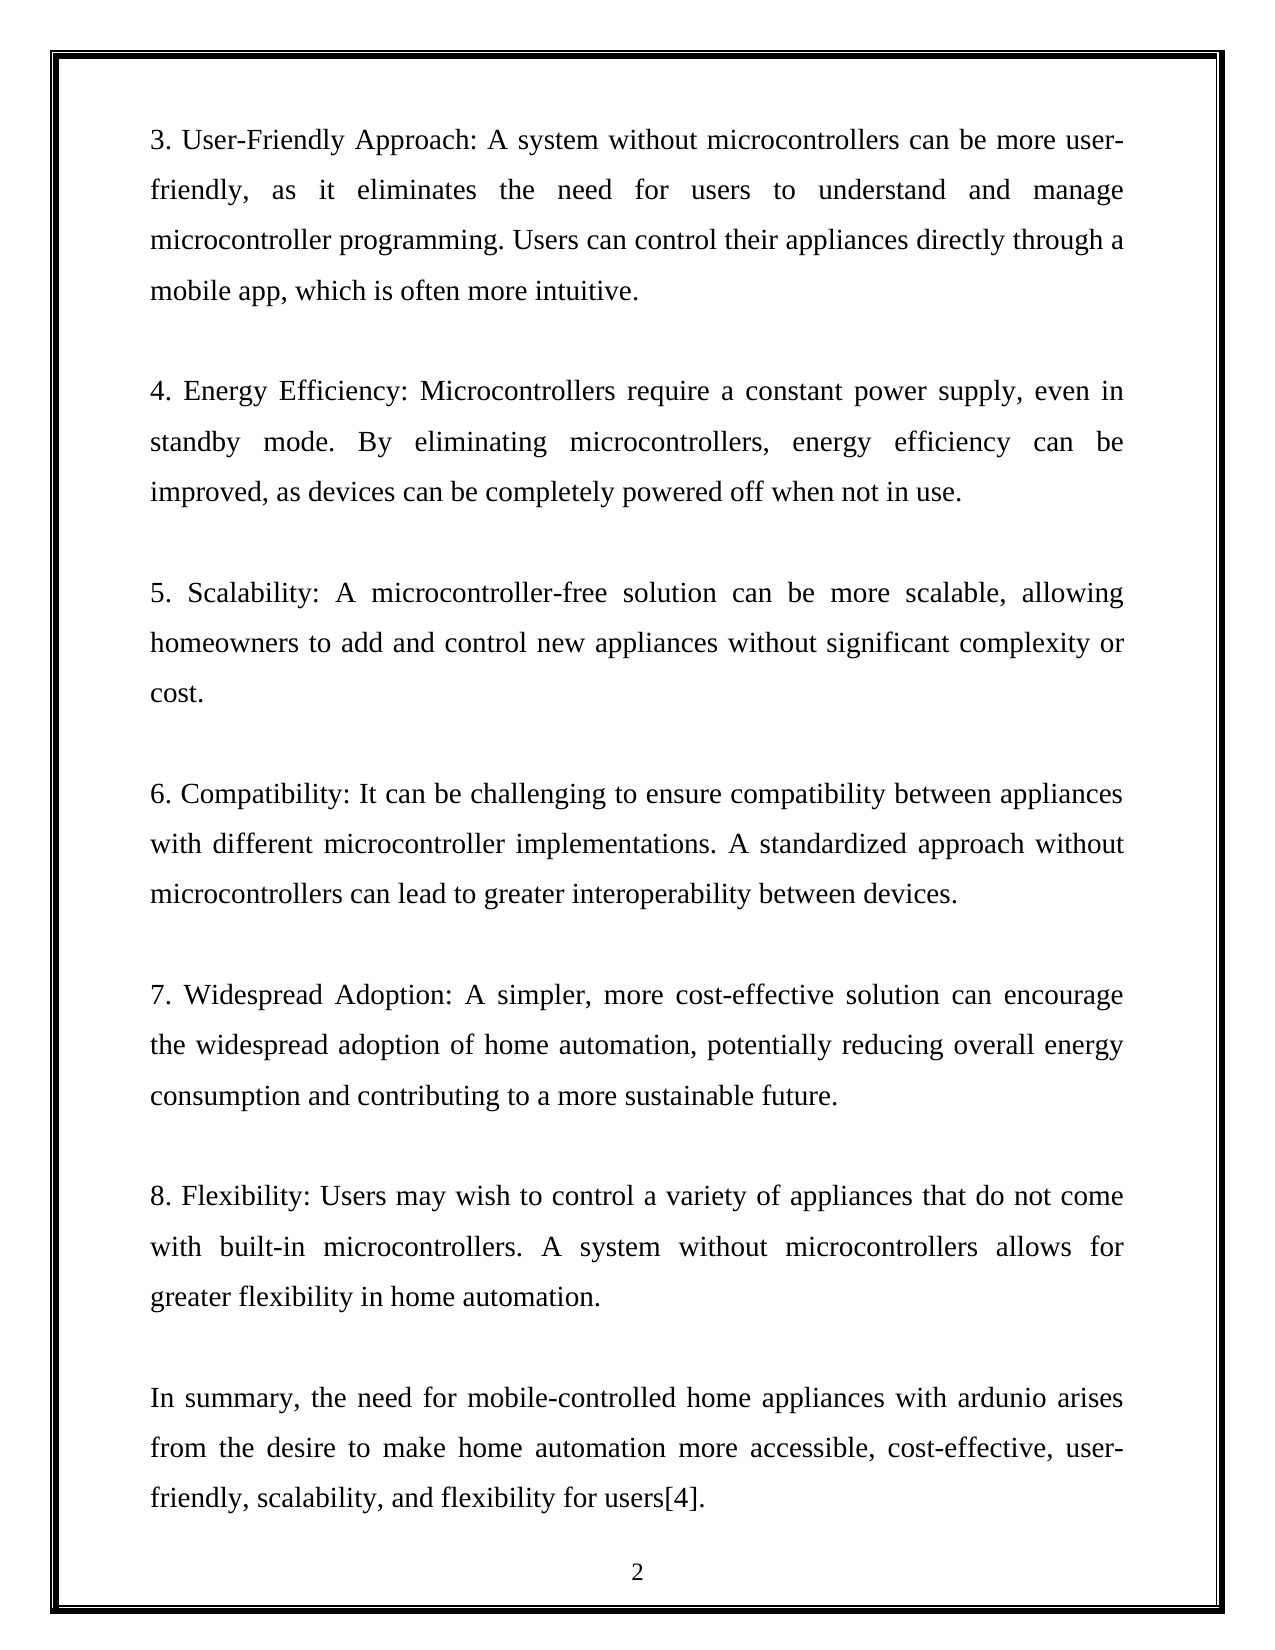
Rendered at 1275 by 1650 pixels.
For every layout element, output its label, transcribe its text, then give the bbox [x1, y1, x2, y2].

title 6. Compatibility: It can be challenging to ensure compatibility between appliances with different microcontroller implementations. A standardized approach without microcontrollers can lead to greater interoperability between devices. [150, 776, 1125, 910]
title 5. Scalability: A microcontroller-free solution can be more scalable, allowing homeowners to add and control new appliances without significant complexity or cost. [150, 575, 1125, 709]
title 8. Flexibility: Users may wish to control a variety of appliances that do not come with built-in microcontrollers. A system without microcontrollers allows for greater flexibility in home automation. [150, 1178, 1125, 1313]
title 4. Energy Efficiency: Microcontrollers require a constant power supply, even in standby mode. By eliminating microcontrollers, energy efficiency can be improved, as devices can be completely powered off when not in use. [150, 373, 1125, 508]
title 7. Widespread Adoption: A simpler, more cost-effective solution can encourage the widespread adoption of home automation, potentially reducing overall energy consumption and contributing to a more sustainable future. [150, 977, 1125, 1111]
title 3. User-Friendly Approach: A system without microcontrollers can be more user-friendly, as it eliminates the need for users to understand and manage microcontroller programming. Users can control their appliances directly through a mobile app, which is often more intuitive. [150, 122, 1125, 306]
title In summary, the need for mobile-controlled home appliances with ardunio arises from the desire to make home automation more accessible, cost-effective, user-friendly, scalability, and flexibility for users[4]. [150, 1380, 1125, 1514]
